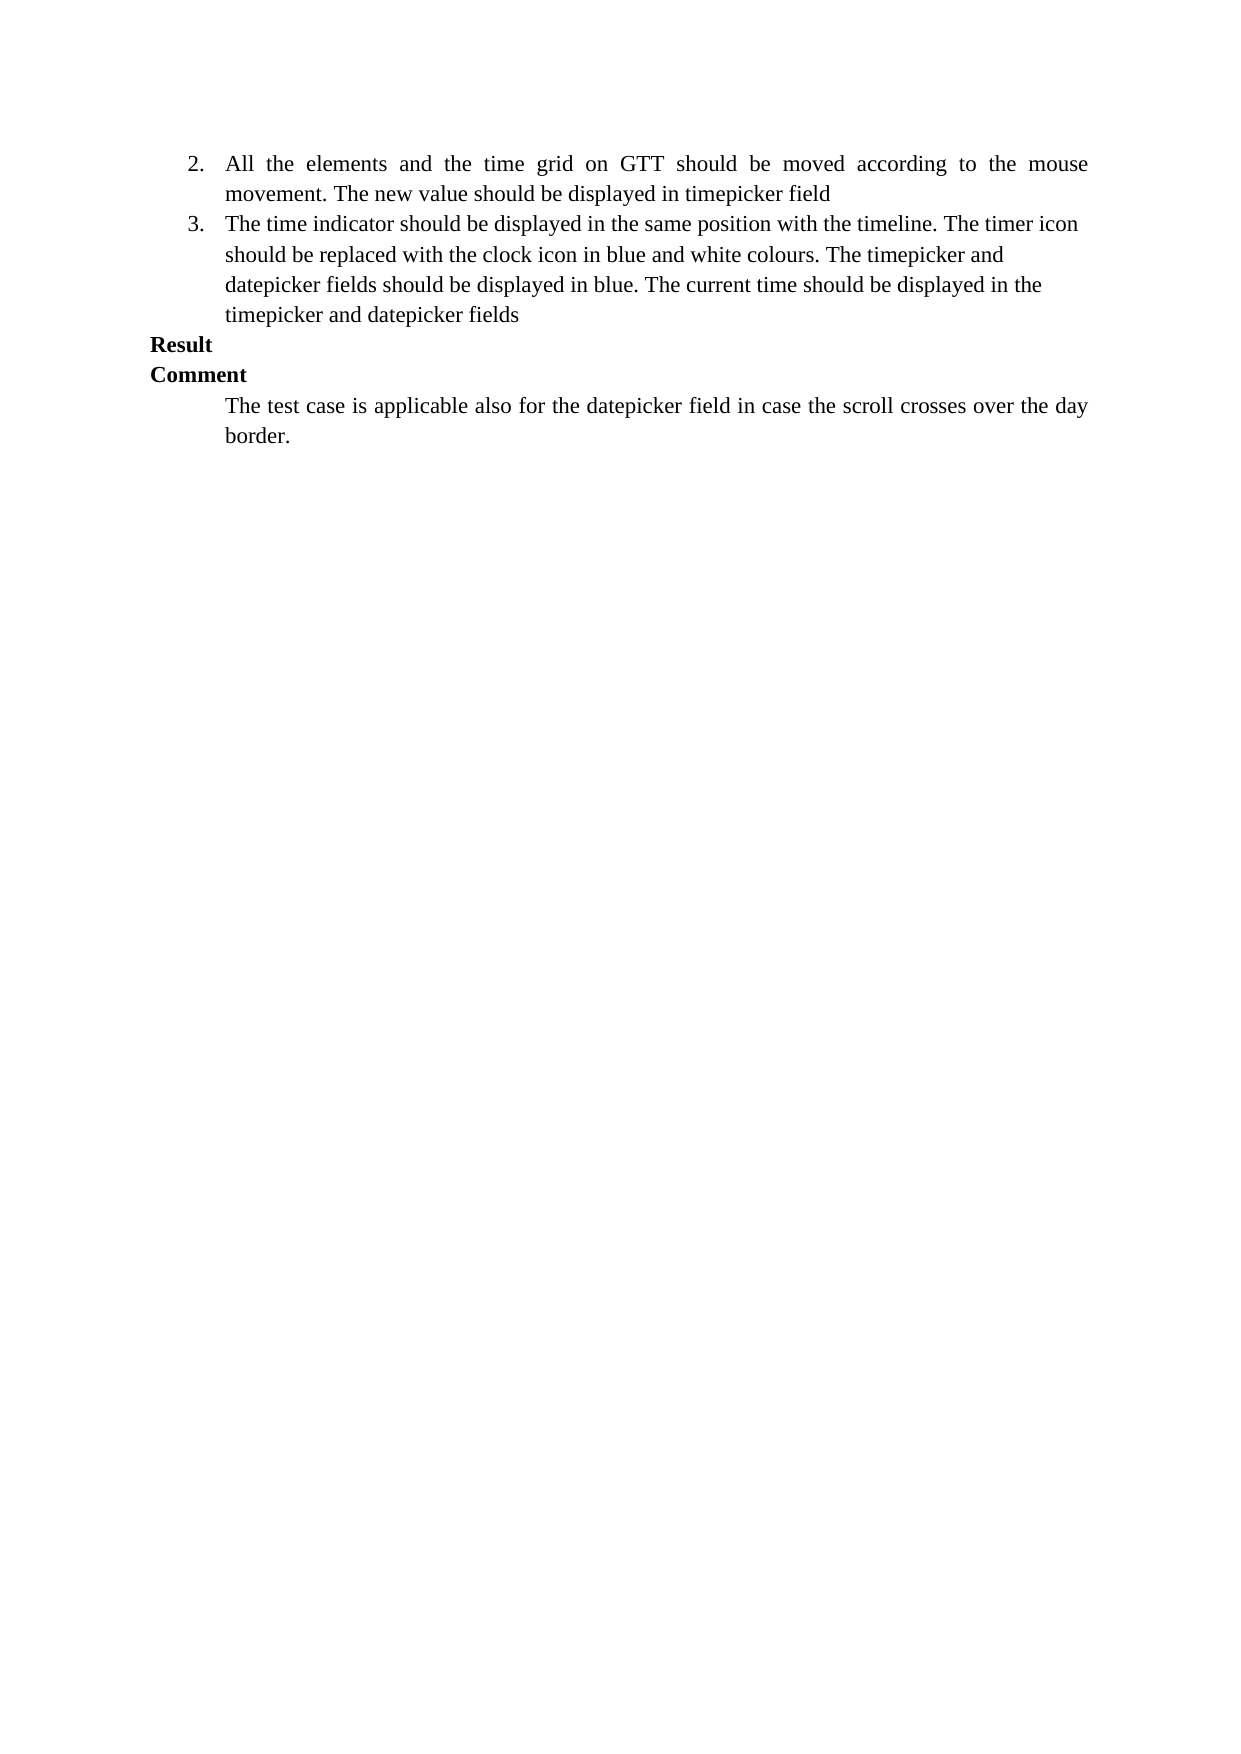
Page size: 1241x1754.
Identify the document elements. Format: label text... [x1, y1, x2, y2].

text Comment [150, 361, 1090, 388]
text The test case is applicable also for the datepicker field in case the scroll crosses over the day border. [225, 392, 1090, 448]
text Result [150, 331, 1090, 358]
list The time indicator should be displayed in the same position with the timeline. The timer icon should be replaced with the clock icon in blue and white colours. The timepicker and datepicker fields should be displayed in blue. The current time should be displayed in the timepicker and datepicker fields [187, 210, 1090, 327]
list All the elements and the time grid on GTT should be moved according to the mouse movement. The new value should be displayed in timepicker field [187, 150, 1090, 207]
